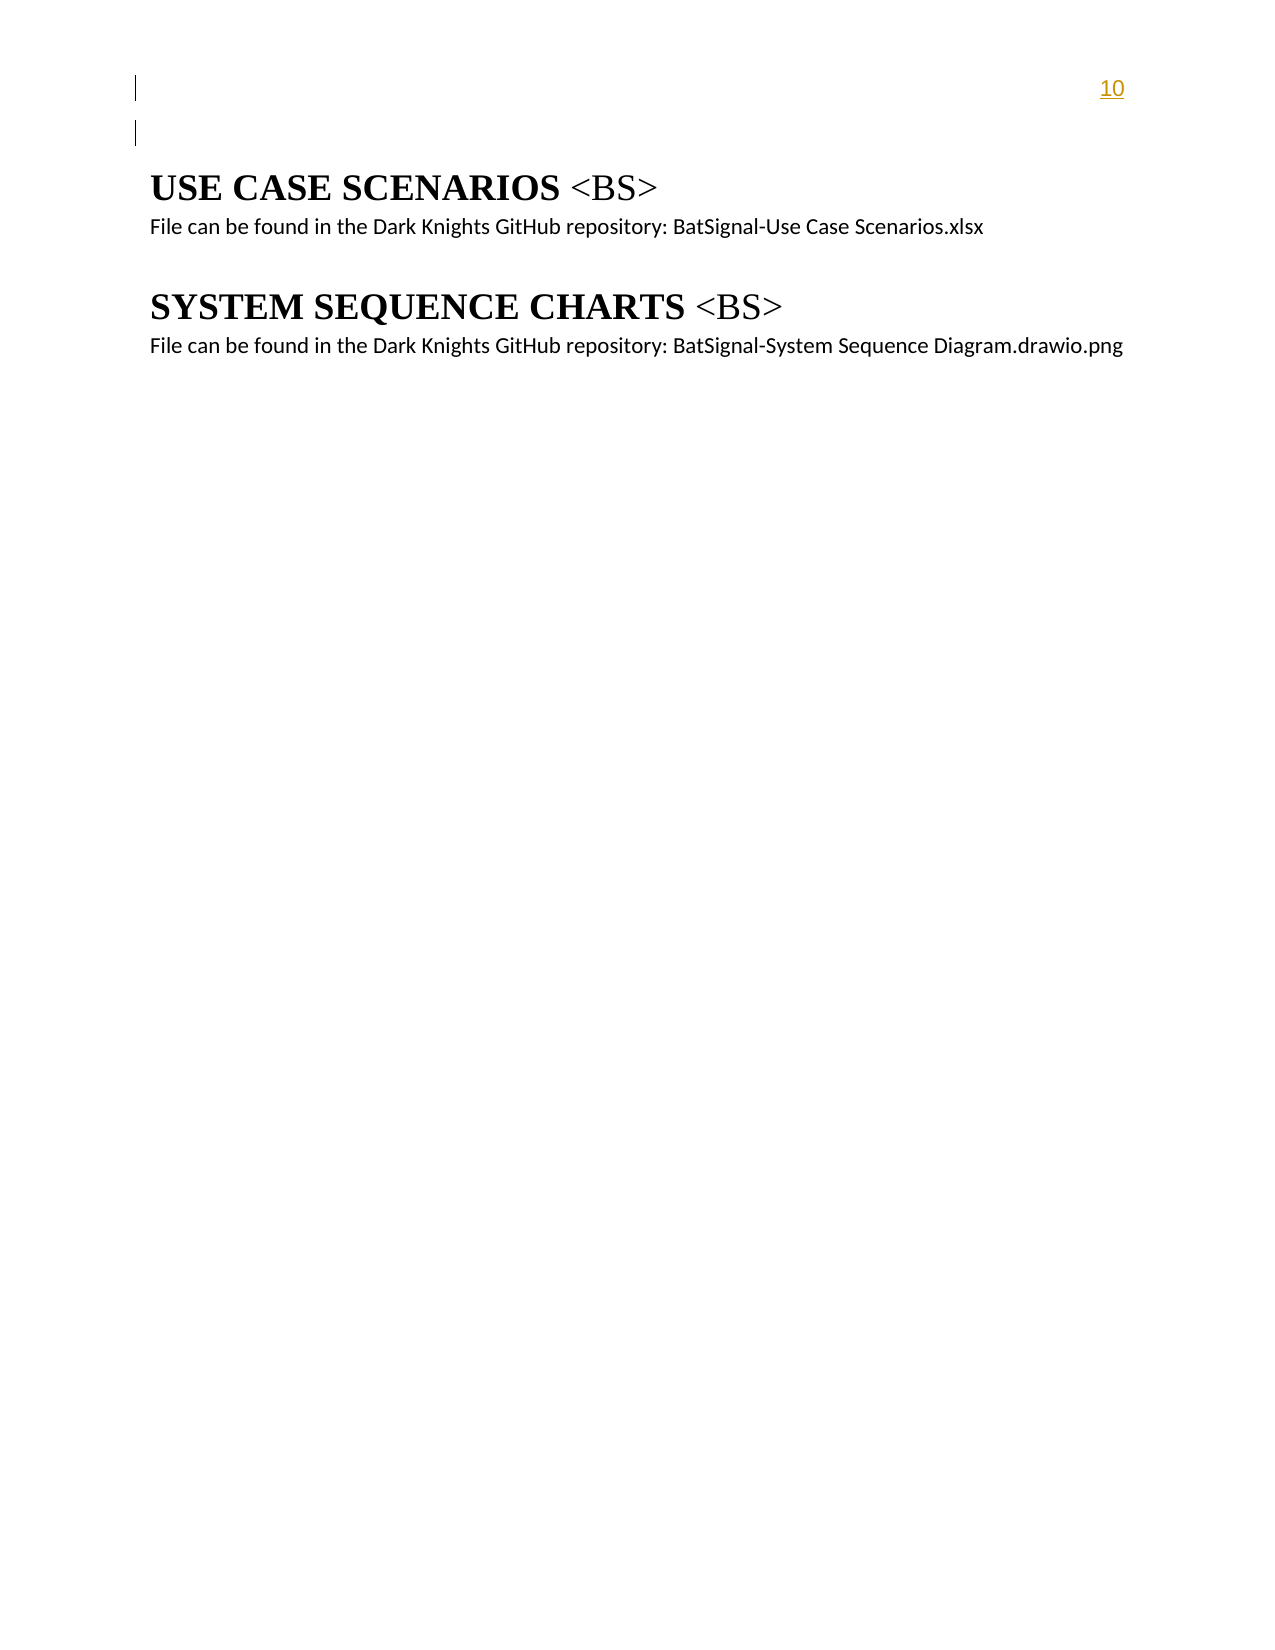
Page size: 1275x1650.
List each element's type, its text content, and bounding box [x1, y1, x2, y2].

subtitle Use Case Scenarios <BS> [150, 165, 1125, 208]
text File can be found in the Dark Knights GitHub repository: BatSignal-Use Case Scenarios.xlsx [150, 212, 1125, 241]
subtitle System Sequence Charts <BS> [150, 284, 1125, 327]
text File can be found in the Dark Knights GitHub repository: BatSignal-System Sequence Diagram.drawio.png [150, 332, 1125, 360]
